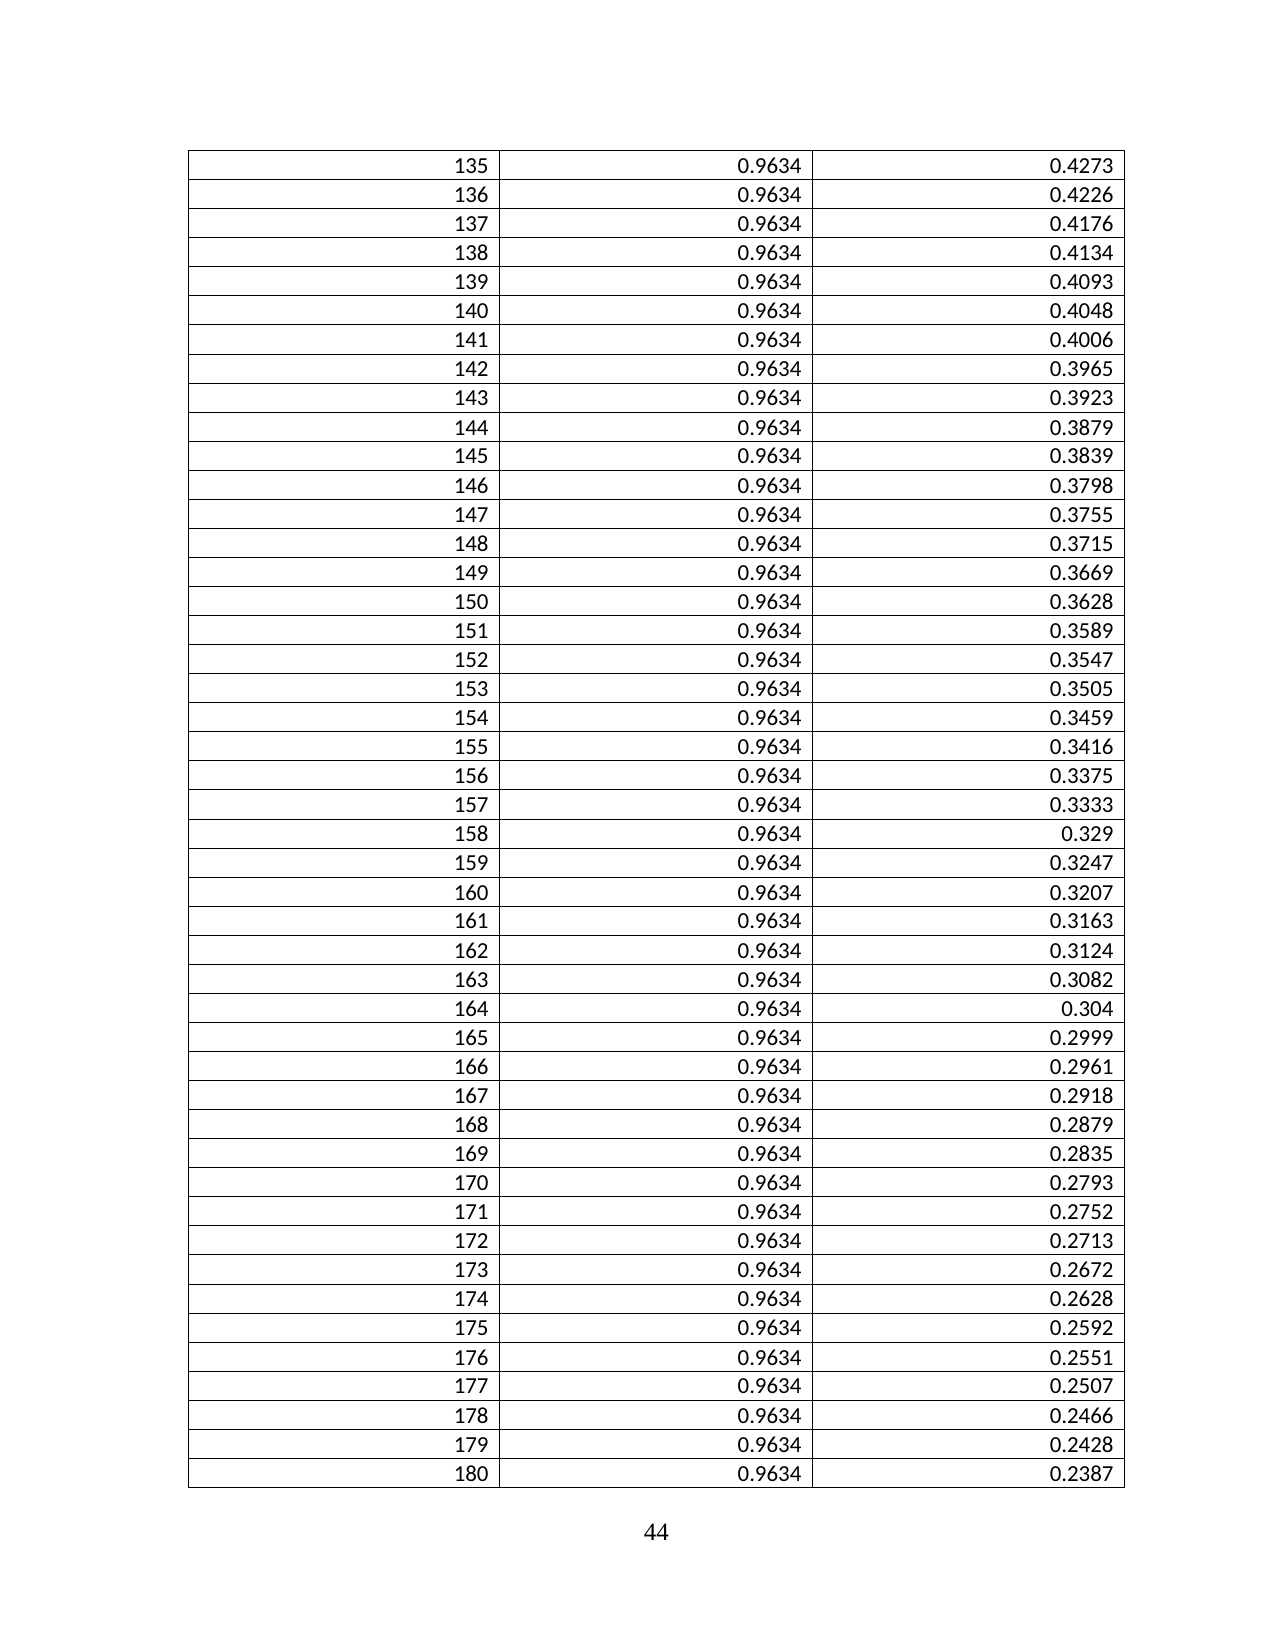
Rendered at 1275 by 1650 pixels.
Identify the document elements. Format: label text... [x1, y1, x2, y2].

table_cell 0.2961 [813, 1052, 1124, 1080]
table_cell 176 [189, 1343, 499, 1371]
table_cell 168 [189, 1110, 499, 1138]
table_cell 0.3669 [813, 558, 1124, 586]
table_cell 154 [189, 703, 499, 731]
table_cell 0.3839 [813, 442, 1124, 470]
table_cell 0.3879 [813, 413, 1124, 441]
table_cell 0.3755 [813, 500, 1124, 528]
table_cell 0.2793 [813, 1168, 1124, 1196]
table_cell 0.9634 [500, 820, 812, 847]
table_cell 0.9634 [500, 209, 812, 237]
table_cell 180 [189, 1459, 499, 1487]
table_cell 152 [189, 645, 499, 673]
table_cell 141 [189, 325, 499, 353]
table_cell 139 [189, 267, 499, 295]
table_cell 161 [189, 907, 499, 935]
table_cell 136 [189, 180, 499, 208]
table_cell 0.9634 [500, 1110, 812, 1138]
table_cell 0.9634 [500, 936, 812, 964]
table_cell 0.3375 [813, 761, 1124, 789]
table_cell 0.9634 [500, 1314, 812, 1342]
table_cell 149 [189, 558, 499, 586]
table_cell 0.9634 [500, 355, 812, 382]
table_cell 0.9634 [500, 325, 812, 353]
table_cell 0.3923 [813, 384, 1124, 412]
table_cell 146 [189, 471, 499, 499]
table_cell 140 [189, 296, 499, 324]
table_cell 0.3333 [813, 790, 1124, 818]
table_cell 0.9634 [500, 1197, 812, 1225]
table_cell 0.9634 [500, 500, 812, 528]
table_cell 175 [189, 1314, 499, 1342]
table_cell 0.9634 [500, 587, 812, 615]
table_cell 138 [189, 238, 499, 266]
table_cell 144 [189, 413, 499, 441]
table_cell 160 [189, 878, 499, 906]
table_cell 0.9634 [500, 180, 812, 208]
table_cell 0.2752 [813, 1197, 1124, 1225]
table_cell 0.4273 [813, 151, 1124, 179]
table_cell 0.9634 [500, 267, 812, 295]
table_cell 170 [189, 1168, 499, 1196]
table_cell 0.9634 [500, 1459, 812, 1487]
table_cell 0.2999 [813, 1023, 1124, 1051]
table_cell 0.9634 [500, 732, 812, 760]
table_cell 164 [189, 994, 499, 1022]
table_cell 0.2672 [813, 1255, 1124, 1283]
table_cell 0.4006 [813, 325, 1124, 353]
table_cell 148 [189, 529, 499, 557]
table_cell 0.304 [813, 994, 1124, 1022]
table_cell 0.3124 [813, 936, 1124, 964]
table_cell 158 [189, 820, 499, 847]
table_cell 0.2835 [813, 1139, 1124, 1167]
table_cell 159 [189, 849, 499, 877]
table_cell 0.3163 [813, 907, 1124, 935]
table_cell 0.2592 [813, 1314, 1124, 1342]
table_cell 0.3589 [813, 616, 1124, 644]
table_cell 0.4134 [813, 238, 1124, 266]
table_cell 0.3459 [813, 703, 1124, 731]
table_cell 0.9634 [500, 907, 812, 935]
table_cell 0.9634 [500, 1343, 812, 1371]
table_cell 0.3247 [813, 849, 1124, 877]
table_cell 150 [189, 587, 499, 615]
table_cell 147 [189, 500, 499, 528]
table_cell 0.2466 [813, 1401, 1124, 1429]
table_cell 0.4048 [813, 296, 1124, 324]
table_cell 0.2628 [813, 1285, 1124, 1312]
table_cell 0.3547 [813, 645, 1124, 673]
table_cell 172 [189, 1226, 499, 1254]
table_cell 155 [189, 732, 499, 760]
table_cell 0.9634 [500, 703, 812, 731]
table_cell 165 [189, 1023, 499, 1051]
table_cell 178 [189, 1401, 499, 1429]
table_cell 177 [189, 1372, 499, 1400]
table_cell 157 [189, 790, 499, 818]
table_cell 0.9634 [500, 1081, 812, 1109]
table_cell 171 [189, 1197, 499, 1225]
table_cell 0.9634 [500, 1401, 812, 1429]
table_cell 0.9634 [500, 761, 812, 789]
table_cell 0.9634 [500, 471, 812, 499]
table_cell 163 [189, 965, 499, 993]
table_cell 0.9634 [500, 558, 812, 586]
table_cell 0.3965 [813, 355, 1124, 382]
table_cell 167 [189, 1081, 499, 1109]
table_cell 0.9634 [500, 384, 812, 412]
table_cell 156 [189, 761, 499, 789]
table_cell 174 [189, 1285, 499, 1312]
table_cell 0.9634 [500, 529, 812, 557]
table_cell 0.2918 [813, 1081, 1124, 1109]
table_cell 0.3207 [813, 878, 1124, 906]
table_cell 0.9634 [500, 849, 812, 877]
table_cell 0.9634 [500, 645, 812, 673]
table_cell 0.3715 [813, 529, 1124, 557]
table_cell 0.2713 [813, 1226, 1124, 1254]
table_cell 0.9634 [500, 1168, 812, 1196]
table_cell 0.9634 [500, 1052, 812, 1080]
table_cell 0.4176 [813, 209, 1124, 237]
table_cell 0.9634 [500, 1255, 812, 1283]
table_cell 0.9634 [500, 790, 812, 818]
table_cell 0.9634 [500, 965, 812, 993]
table_cell 135 [189, 151, 499, 179]
table_cell 0.4093 [813, 267, 1124, 295]
table_cell 179 [189, 1430, 499, 1458]
table_cell 0.2387 [813, 1459, 1124, 1487]
table_cell 142 [189, 355, 499, 382]
table_cell 145 [189, 442, 499, 470]
table_cell 0.9634 [500, 1372, 812, 1400]
table_cell 0.9634 [500, 1430, 812, 1458]
table_cell 0.9634 [500, 1226, 812, 1254]
table_cell 0.3505 [813, 674, 1124, 702]
table_cell 0.3628 [813, 587, 1124, 615]
table_cell 0.2428 [813, 1430, 1124, 1458]
table_cell 0.9634 [500, 1139, 812, 1167]
table_cell 173 [189, 1255, 499, 1283]
table_cell 153 [189, 674, 499, 702]
table_cell 0.3798 [813, 471, 1124, 499]
table_cell 0.9634 [500, 413, 812, 441]
table_cell 0.329 [813, 820, 1124, 847]
table_cell 166 [189, 1052, 499, 1080]
table_cell 151 [189, 616, 499, 644]
table_cell 0.9634 [500, 238, 812, 266]
table_cell 0.9634 [500, 1023, 812, 1051]
table_cell 0.9634 [500, 1285, 812, 1312]
table_cell 0.9634 [500, 878, 812, 906]
table_cell 0.9634 [500, 442, 812, 470]
table_cell 0.9634 [500, 151, 812, 179]
table_cell 143 [189, 384, 499, 412]
table_cell 0.9634 [500, 616, 812, 644]
table_cell 0.9634 [500, 994, 812, 1022]
table_cell 0.9634 [500, 674, 812, 702]
table_cell 0.4226 [813, 180, 1124, 208]
table_cell 169 [189, 1139, 499, 1167]
table_cell 0.2879 [813, 1110, 1124, 1138]
table_cell 0.3082 [813, 965, 1124, 993]
table_cell 0.3416 [813, 732, 1124, 760]
table_cell 0.2551 [813, 1343, 1124, 1371]
table_cell 137 [189, 209, 499, 237]
table_cell 162 [189, 936, 499, 964]
table_cell 0.9634 [500, 296, 812, 324]
table_cell 0.2507 [813, 1372, 1124, 1400]
